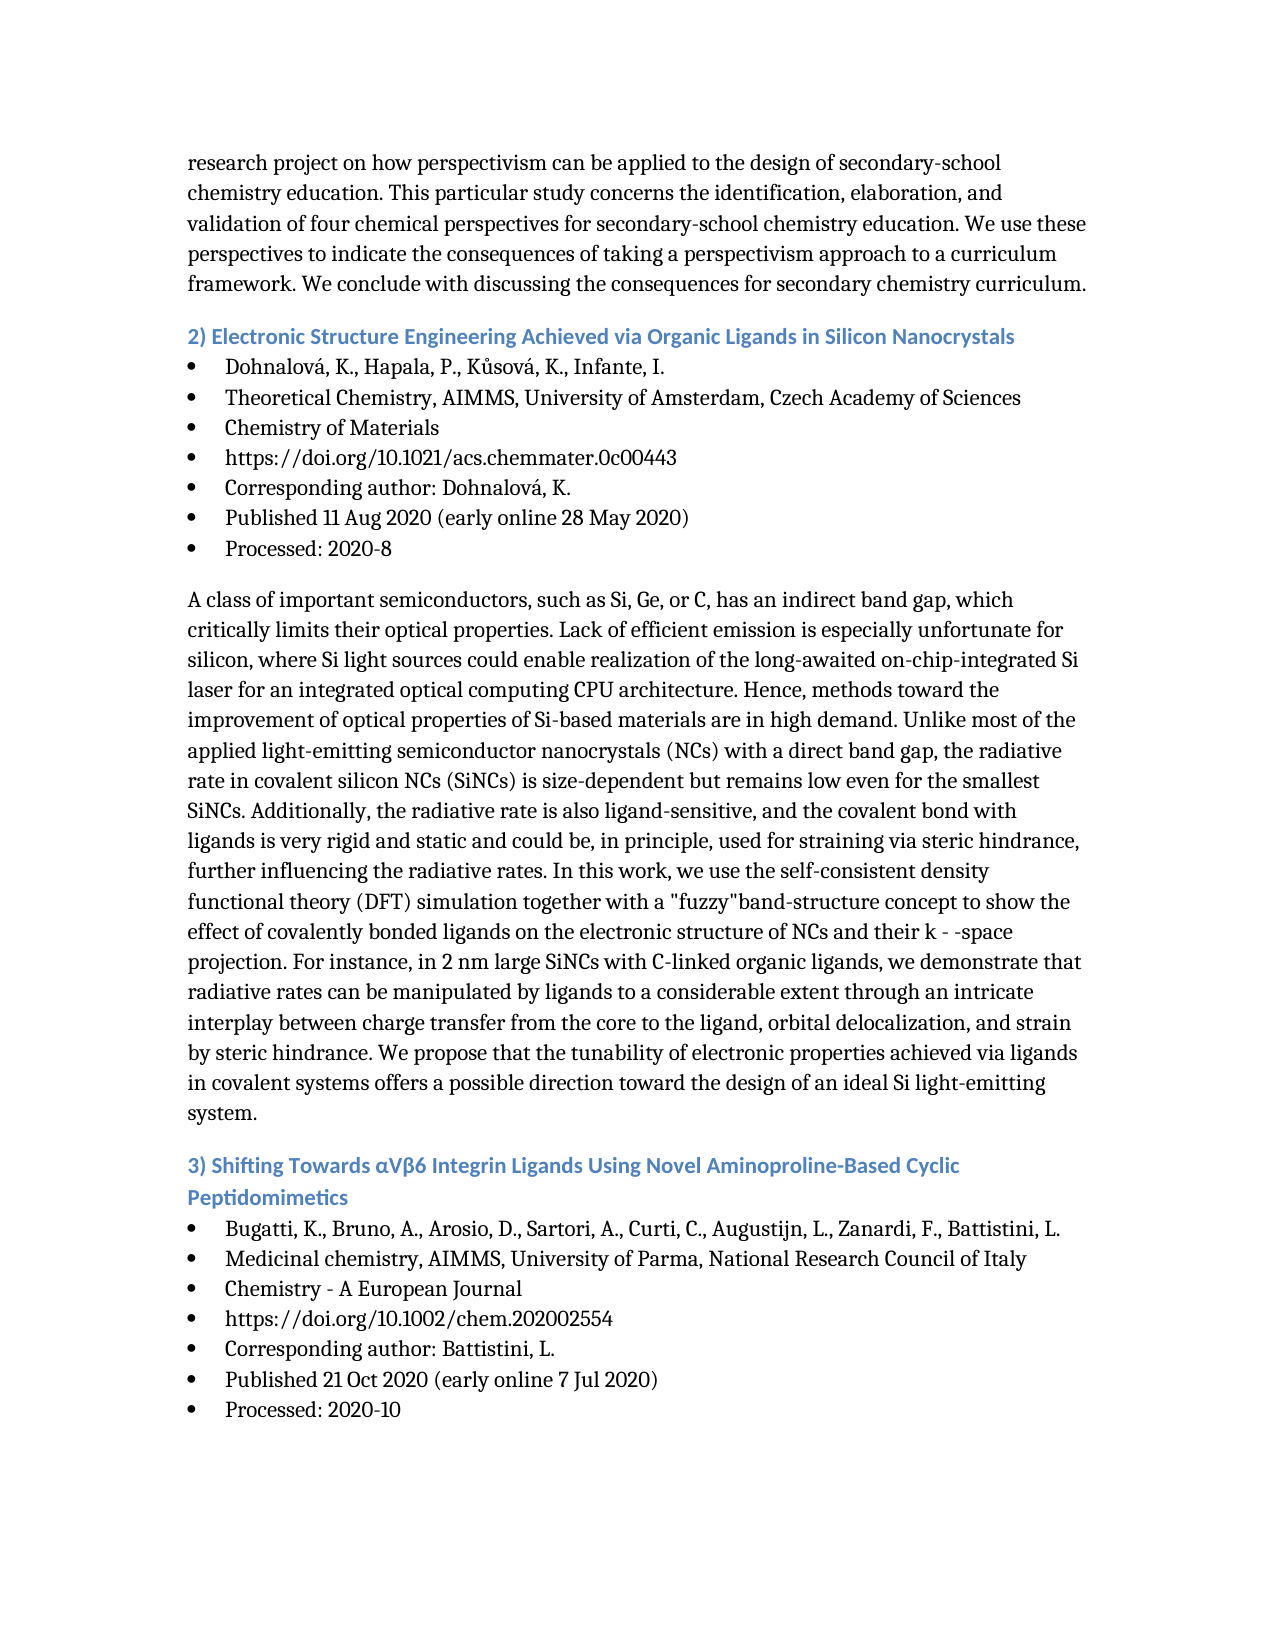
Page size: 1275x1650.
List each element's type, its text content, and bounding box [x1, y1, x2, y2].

list Theoretical Chemistry, AIMMS, University of Amsterdam, Czech Academy of Sciences [187, 384, 1087, 411]
list Bugatti, K., Bruno, A., Arosio, D., Sartori, A., Curti, C., Augustijn, L., Zanardi, F., Battistini, L. [187, 1215, 1087, 1242]
list https://doi.org/10.1002/chem.202002554 [187, 1306, 1087, 1332]
list Corresponding author: Battistini, L. [187, 1336, 1087, 1362]
list Published 11 Aug 2020 (early online 28 May 2020) [187, 505, 1087, 531]
list Corresponding author: Dohnalová, K. [187, 475, 1087, 501]
list https://doi.org/10.1021/acs.chemmater.0c00443 [187, 445, 1087, 471]
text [187, 150, 1087, 297]
subtitle 2) Electronic Structure Engineering Achieved via Organic Ligands in Silicon Nanocrystals [187, 322, 1087, 350]
list Processed: 2020-10 [187, 1397, 1087, 1423]
text A class of important semiconductors, such as Si, Ge, or C, has an indirect band gap, which critically limits their optical properties. Lack of efficient emission is especially unfortunate for silicon, where Si light sources could enable realization of the long-awaited on-chip-integrated Si laser for an integrated optical computing CPU architecture. Hence, methods toward the improvement of optical properties of Si-based materials are in high demand. Unlike most of the applied light-emitting semiconductor nanocrystals (NCs) with a direct band gap, the radiative rate in covalent silicon NCs (SiNCs) is size-dependent but remains low even for the smallest SiNCs. Additionally, the radiative rate is also ligand-sensitive, and the covalent bond with ligands is very rigid and static and could be, in principle, used for straining via steric hindrance, further influencing the radiative rates. In this work, we use the self-consistent density functional theory (DFT) simulation together with a "fuzzy"band-structure concept to show the effect of covalently bonded ligands on the electronic structure of NCs and their k - -space projection. For instance, in 2 nm large SiNCs with C-linked organic ligands, we demonstrate that radiative rates can be manipulated by ligands to a considerable extent through an intricate interplay between charge transfer from the core to the ligand, orbital delocalization, and strain by steric hindrance. We propose that the tunability of electronic properties achieved via ligands in covalent systems offers a possible direction toward the design of an ideal Si light-emitting system. [187, 586, 1087, 1126]
list Dohnalová, K., Hapala, P., Kůsová, K., Infante, I. [187, 354, 1087, 380]
list Published 21 Oct 2020 (early online 7 Jul 2020) [187, 1366, 1087, 1393]
subtitle 3) Shifting Towards αVβ6 Integrin Ligands Using Novel Aminoproline-Based Cyclic Peptidomimetics [187, 1151, 1087, 1211]
list Medicinal chemistry, AIMMS, University of Parma, National Research Council of Italy [187, 1246, 1087, 1272]
list Chemistry - A European Journal [187, 1276, 1087, 1302]
list Processed: 2020-8 [187, 535, 1087, 562]
list Chemistry of Materials [187, 414, 1087, 441]
